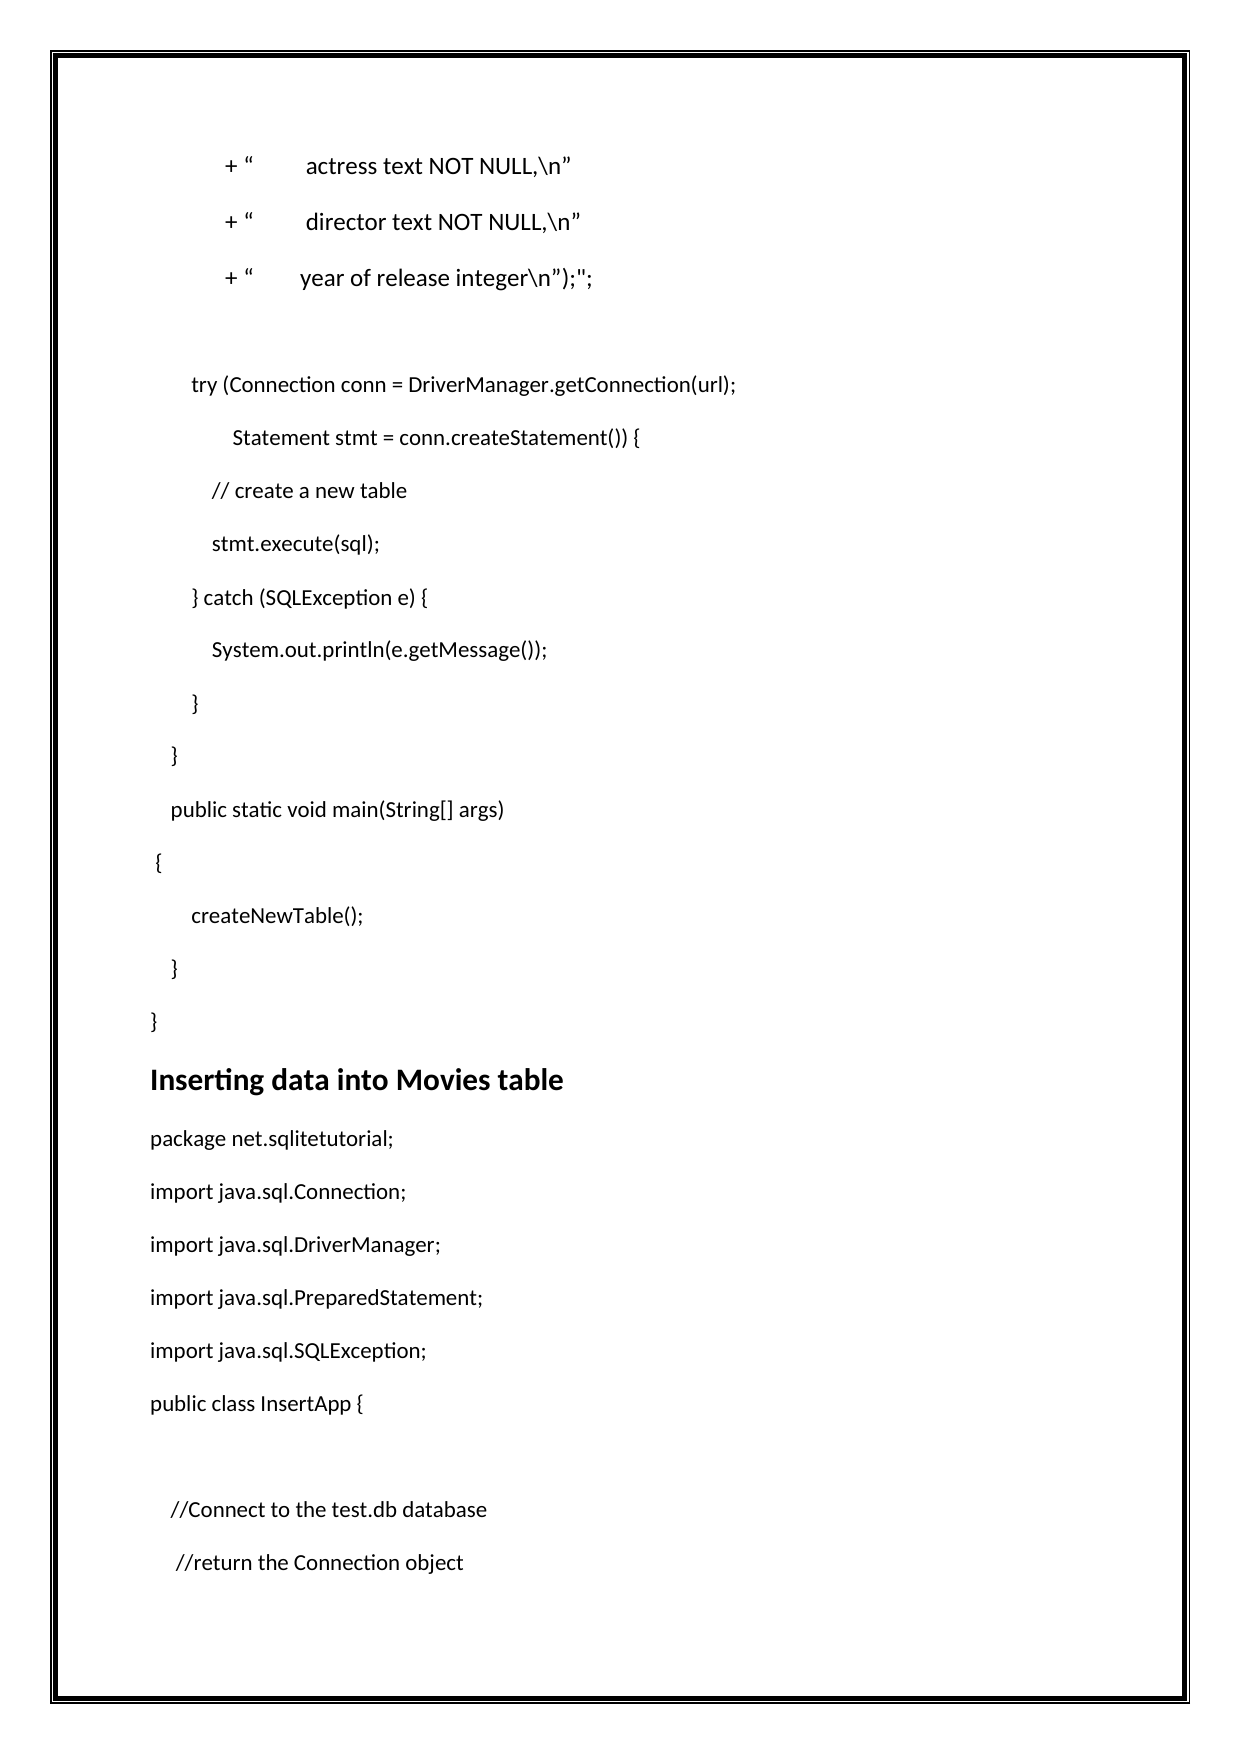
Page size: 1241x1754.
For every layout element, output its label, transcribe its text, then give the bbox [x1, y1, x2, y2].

text createNewTable(); [150, 901, 1090, 929]
text Inserting data into Movies table [150, 1060, 1090, 1098]
text package net.sqlitetutorial; [150, 1124, 1090, 1152]
text System.out.println(e.getMessage()); [150, 636, 1090, 664]
text // create a new table [150, 477, 1090, 504]
text } [150, 954, 1090, 982]
text } [150, 1007, 1090, 1035]
text stmt.execute(sql); [150, 529, 1090, 558]
text } [150, 742, 1090, 770]
text //return the Connection object [150, 1548, 1090, 1577]
text + “ actress text NOT NULL,\n” [150, 150, 1090, 181]
text } catch (SQLException e) { [150, 583, 1090, 611]
text } [150, 689, 1090, 717]
text + “ year of release integer\n”);"; [150, 262, 1090, 292]
text public static void main(String[] args) [150, 795, 1090, 823]
text import java.sql.DriverManager; [150, 1230, 1090, 1258]
text import java.sql.Connection; [150, 1177, 1090, 1205]
text public class InsertApp { [150, 1389, 1090, 1417]
text try (Connection conn = DriverManager.getConnection(url); [150, 371, 1090, 398]
text Statement stmt = conn.createStatement()) { [150, 423, 1090, 452]
text import java.sql.SQLException; [150, 1336, 1090, 1364]
text //Connect to the test.db database [150, 1496, 1090, 1523]
text + “ director text NOT NULL,\n” [150, 206, 1090, 236]
text { [150, 848, 1090, 876]
text import java.sql.PreparedStatement; [150, 1283, 1090, 1311]
